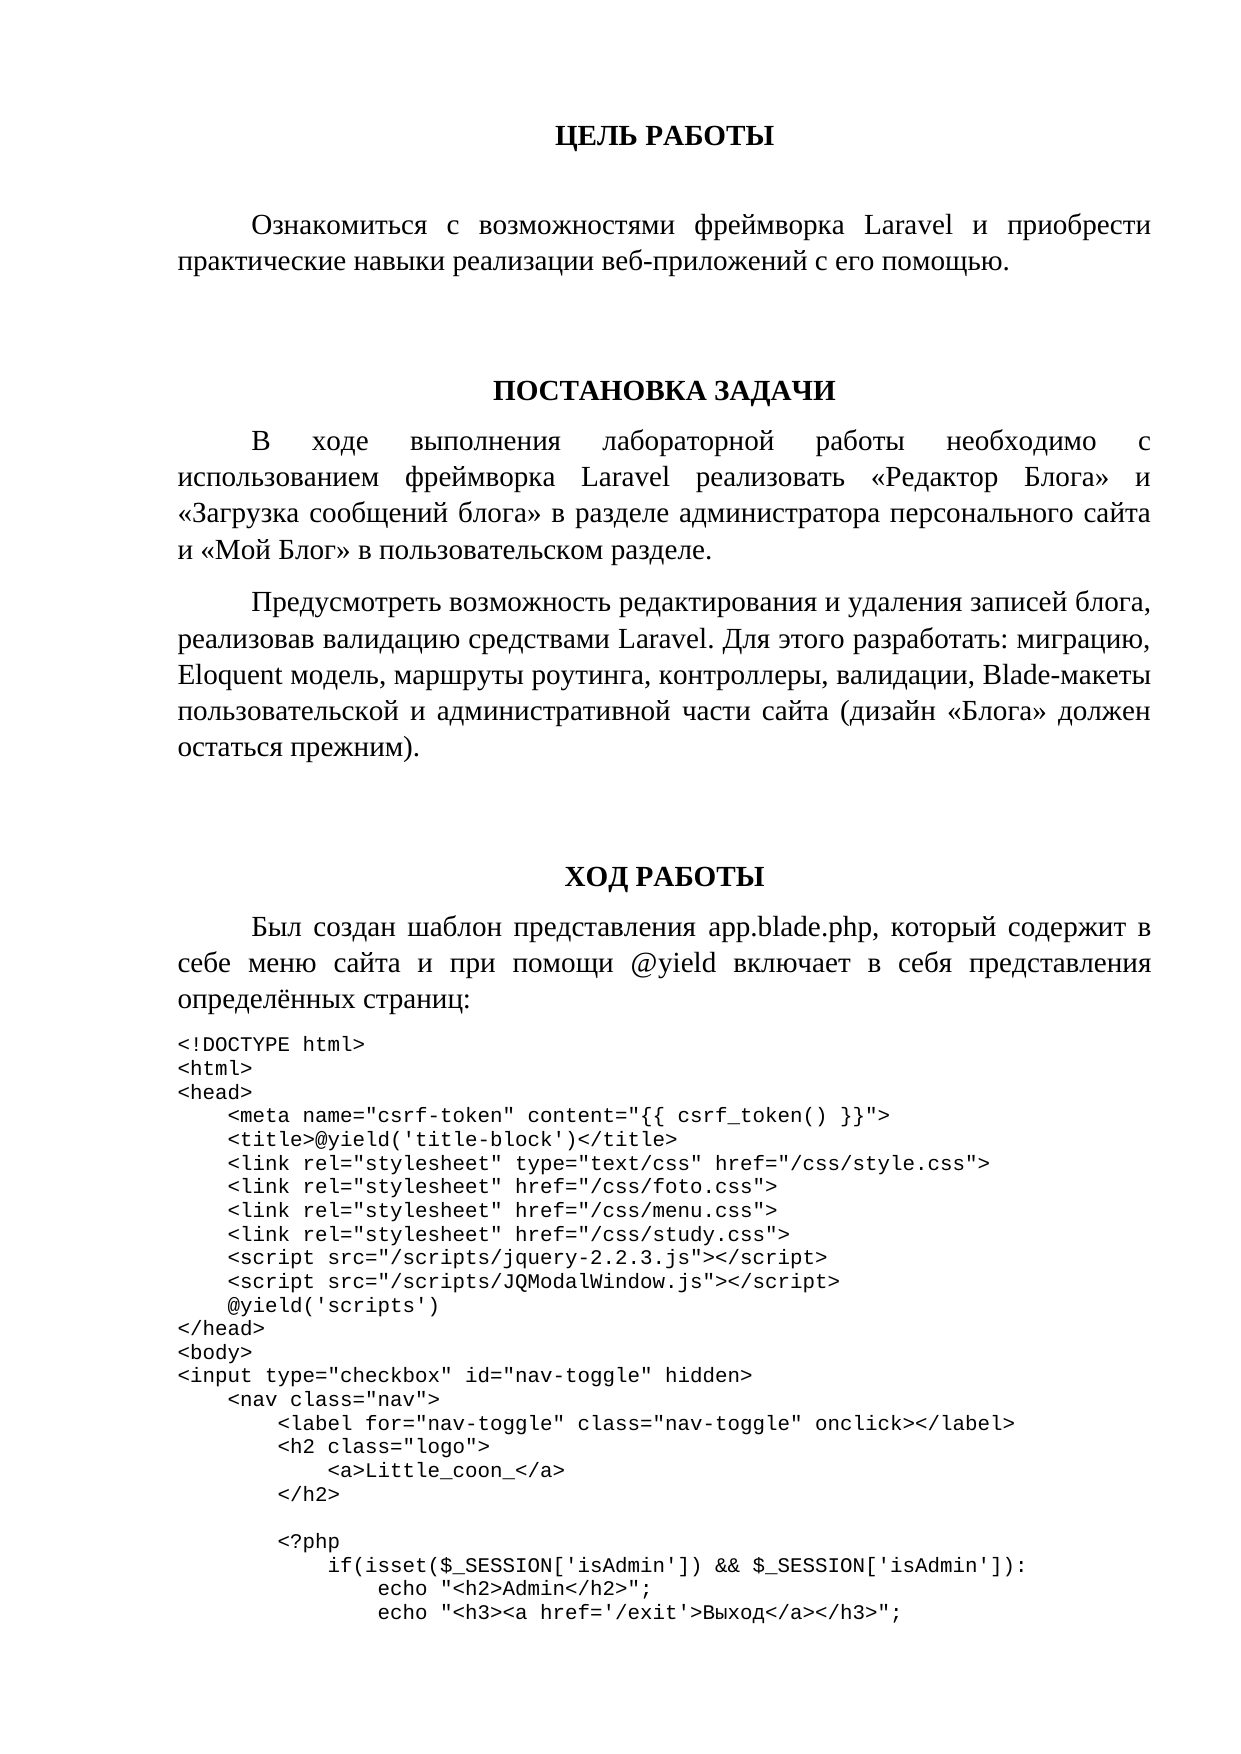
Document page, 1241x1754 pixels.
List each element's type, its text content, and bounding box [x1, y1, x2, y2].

text Постановка задачи [177, 373, 1152, 407]
text <label for="nav-toggle" class="nav-toggle" onclick></label> [177, 1413, 1152, 1436]
text Предусмотреть возможность редактирования и удаления записей блога, реализовав валидацию средствами Laravel. Для этого разработать: миграцию, Eloquent модель, маршруты роутинга, контроллеры, валидации, Blade-макеты пользовательской и административной части сайта (дизайн «Блога» должен остаться прежним). [177, 584, 1152, 763]
text Ознакомиться с возможностями фреймворка Laravel и приобрести практические навыки реализации веб-приложений с его помощью. [177, 207, 1152, 277]
text Цель работы [177, 118, 1152, 152]
text @yield('scripts') [177, 1294, 1152, 1318]
text <link rel="stylesheet" href="/css/study.css"> [177, 1224, 1152, 1247]
text <nav class="nav"> [177, 1389, 1152, 1413]
text if(isset($_SESSION['isAdmin']) && $_SESSION['isAdmin']): [177, 1555, 1152, 1578]
text <title>@yield('title-block')</title> [177, 1129, 1152, 1153]
text <link rel="stylesheet" href="/css/menu.css"> [177, 1200, 1152, 1224]
text В ходе выполнения лабораторной работы необходимо с использованием фреймворка Laravel реализовать «Редактор Блога» и «Загрузка сообщений блога» в разделе администратора персонального сайта и «Мой Блог» в пользовательском разделе. [177, 423, 1152, 565]
text <script src="/scripts/JQModalWindow.js"></script> [177, 1271, 1152, 1294]
text </h2> [177, 1484, 1152, 1507]
text <?php [177, 1531, 1152, 1555]
text <meta name="csrf-token" content="{{ csrf_token() }}"> [177, 1105, 1152, 1129]
text <body> [177, 1342, 1152, 1366]
text <a>Little_coon_</a> [177, 1460, 1152, 1484]
text <link rel="stylesheet" type="text/css" href="/css/style.css"> [177, 1153, 1152, 1176]
text <h2 class="logo"> [177, 1436, 1152, 1460]
text <input type="checkbox" id="nav-toggle" hidden> [177, 1366, 1152, 1389]
text echo "<h2>Admin</h2>"; [177, 1578, 1152, 1602]
text ход работы [177, 859, 1152, 893]
text </head> [177, 1318, 1152, 1342]
text Был создан шаблон представления app.blade.php, который содержит в себе меню сайта и при помощи @yield включает в себя представления определённых страниц: [177, 909, 1152, 1015]
text <script src="/scripts/jquery-2.2.3.js"></script> [177, 1247, 1152, 1271]
text <!DOCTYPE html> [177, 1034, 1152, 1058]
text <html> [177, 1058, 1152, 1082]
text <link rel="stylesheet" href="/css/foto.css"> [177, 1176, 1152, 1200]
text <head> [177, 1082, 1152, 1105]
text echo "<h3><a href='/exit'>Выход</a></h3>"; [177, 1602, 1152, 1626]
